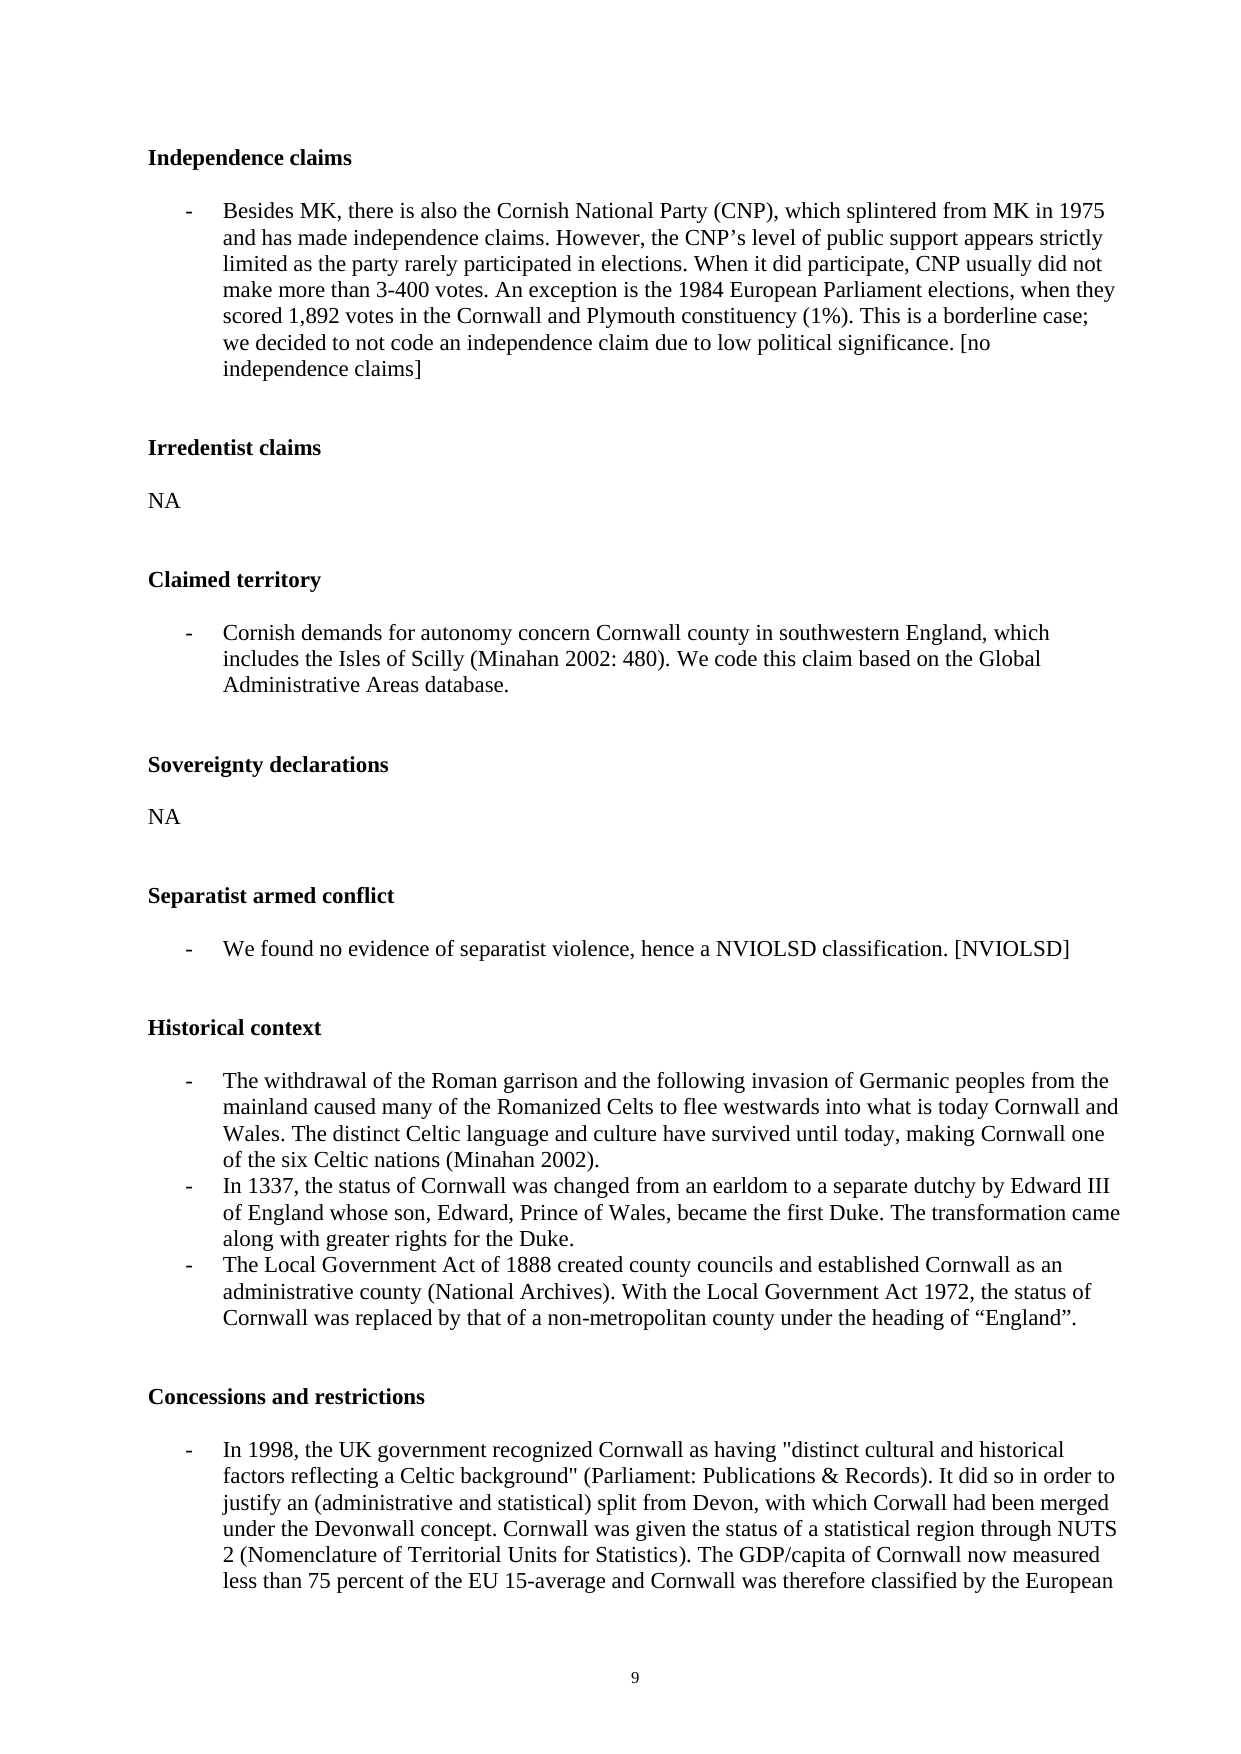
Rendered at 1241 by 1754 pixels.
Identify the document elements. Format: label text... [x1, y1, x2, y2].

text NA [148, 803, 1122, 830]
text NA [148, 487, 1122, 513]
list The Local Government Act of 1888 created county councils and established Cornwall as an administrative county (National Archives). With the Local Government Act 1972, the status of Cornwall was replaced by that of a non-metropolitan county under the heading of “England”. [185, 1251, 1122, 1330]
text Concessions and restrictions [148, 1383, 1122, 1409]
list Cornish demands for autonomy concern Cornwall county in southwestern England, which includes the Isles of Scilly (Minahan 2002: 480). We code this claim based on the Global Administrative Areas database. [185, 619, 1122, 698]
list In 1337, the status of Cornwall was changed from an earldom to a separate dutchy by Edward III of England whose son, Edward, Prince of Wales, became the first Duke. The transformation came along with greater rights for the Duke. [185, 1172, 1122, 1251]
text Historical context [148, 1014, 1122, 1041]
text Irredentist claims [148, 434, 1122, 461]
list We found no evidence of separatist violence, hence a NVIOLSD classification. [NVIOLSD] [185, 935, 1122, 961]
text Independence claims [148, 144, 1122, 171]
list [185, 1436, 1122, 1594]
text Separatist armed conflict [148, 882, 1122, 909]
text Claimed territory [148, 566, 1122, 592]
list The withdrawal of the Roman garrison and the following invasion of Germanic peoples from the mainland caused many of the Romanized Celts to flee westwards into what is today Cornwall and Wales. The distinct Celtic language and culture have survived until today, making Cornwall one of the six Celtic nations (Minahan 2002). [185, 1067, 1122, 1172]
text Sovereignty declarations [148, 751, 1122, 777]
list Besides MK, there is also the Cornish National Party (CNP), which splintered from MK in 1975 and has made independence claims. However, the CNP’s level of public support appears strictly limited as the party rarely participated in elections. When it did participate, CNP usually did not make more than 3-400 votes. An exception is the 1984 European Parliament elections, when they scored 1,892 votes in the Cornwall and Plymouth constituency (1%). This is a borderline case; we decided to not code an independence claim due to low political significance. [no independence claims] [185, 197, 1122, 382]
